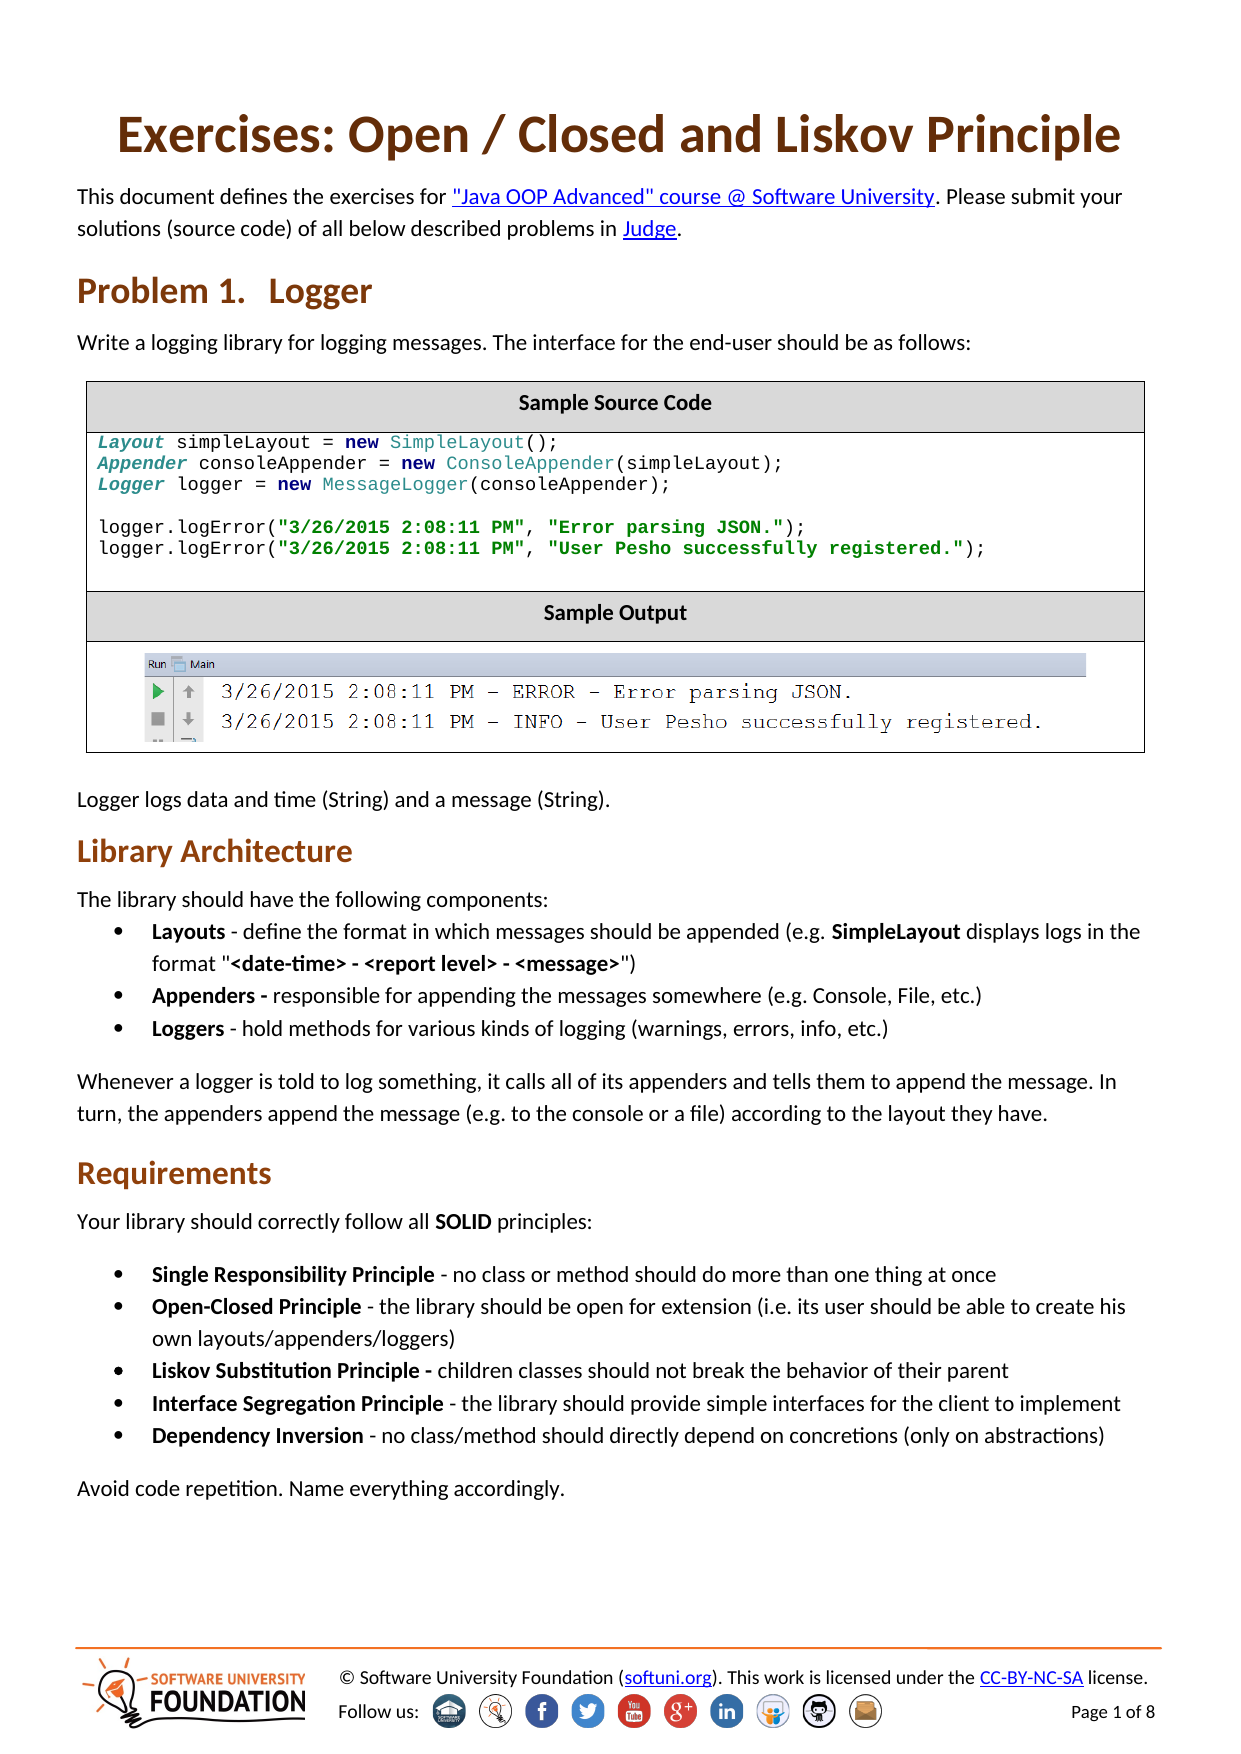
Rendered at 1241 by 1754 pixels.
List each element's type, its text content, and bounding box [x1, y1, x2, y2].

picture [479, 1694, 512, 1728]
picture [81, 1656, 305, 1729]
picture [571, 1694, 605, 1728]
picture [525, 1694, 559, 1728]
list Layouts - define the format in which messages should be appended (e.g. SimpleLayout displays logs in the format "<date-time> - <report level> - <message>") [114, 917, 1163, 977]
table_header Sample Source Code [87, 382, 1144, 432]
list Liskov Substitution Principle - children classes should not break the behavior of their parent [114, 1357, 1163, 1385]
table_cell [87, 642, 1144, 752]
list Open-Closed Principle - the library should be open for extension (i.e. its user should be able to create his own layouts/appenders/loggers) [114, 1292, 1163, 1352]
subtitle Logger [77, 267, 1163, 313]
text Logger logs data and time (String) and a message (String). [77, 785, 1163, 813]
list Appenders - responsible for appending the messages somewhere (e.g. Console, File, etc.) [114, 982, 1163, 1009]
picture [617, 1694, 651, 1728]
table_cell Layout simpleLayout = new SimpleLayout(); Appender consoleAppender = new ConsoleAppender(simpleLayout); Logger logger = new MessageLogger(consoleAppender); logger.logError("3/26/2015 2:08:11 PM", "Error parsing JSON."); logger.logError("3/26/2015 2:08:11 PM", "User Pesho successfully registered."); [87, 433, 1144, 591]
picture [710, 1694, 744, 1728]
table_cell Sample Output [87, 592, 1144, 641]
text Whenever a logger is told to log something, it calls all of its appenders and tells them to append the message. In turn, the appenders append the message (e.g. to the console or a file) according to the layout they have. [77, 1067, 1163, 1127]
list Loggers - hold methods for various kinds of logging (warnings, errors, info, etc.) [114, 1014, 1163, 1042]
list Single Responsibility Principle - no class or method should do more than one thing at once [114, 1260, 1163, 1288]
text This document defines the exercises for "Java OOP Advanced" course @ Software University. Please submit your solutions (source code) of all below described problems in Judge. [77, 182, 1163, 242]
list Interface Segregation Principle - the library should provide simple interfaces for the client to implement [114, 1389, 1163, 1417]
picture [849, 1694, 882, 1728]
picture [756, 1694, 790, 1728]
subtitle Requirements [77, 1152, 1163, 1193]
list Dependency Inversion - no class/method should directly depend on concretions (only on abstractions) [114, 1421, 1163, 1449]
picture [144, 653, 1087, 742]
picture [432, 1694, 466, 1728]
picture [802, 1694, 836, 1728]
subtitle Exercises: Open / Closed and Liskov Principle [77, 99, 1163, 166]
picture [664, 1694, 697, 1728]
text Avoid code repetition. Name everything accordingly. [77, 1474, 1163, 1502]
subtitle Library Architecture [77, 830, 1163, 871]
text Your library should correctly follow all SOLID principles: [77, 1207, 1163, 1235]
text Write a logging library for logging messages. The interface for the end-user should be as follows: [77, 328, 1163, 356]
text The library should have the following components: [77, 885, 1163, 913]
